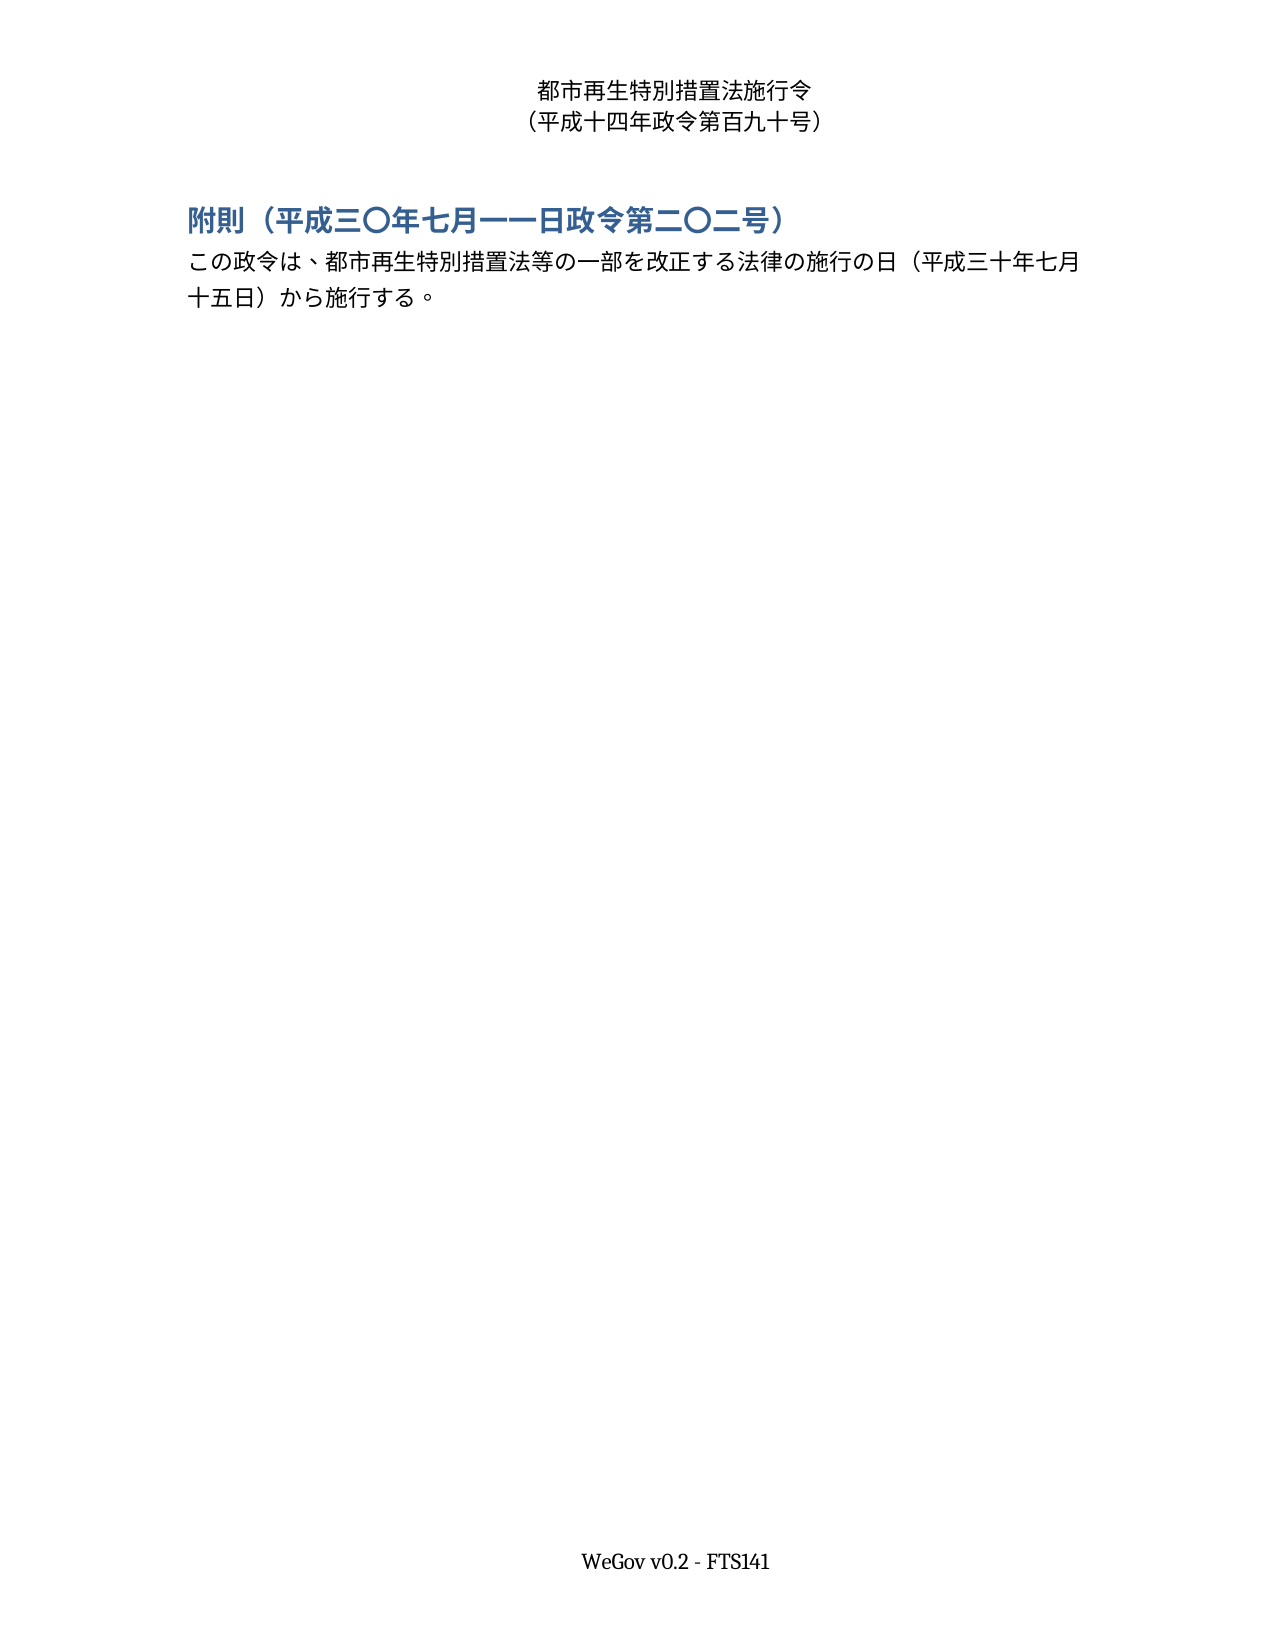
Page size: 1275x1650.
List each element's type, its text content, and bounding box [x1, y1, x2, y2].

subtitle 附則（平成三〇年七月一一日政令第二〇二号） [187, 200, 1087, 240]
text この政令は、都市再生特別措置法等の一部を改正する法律の施行の日（平成三十年七月十五日）から施行する。 [187, 246, 1087, 313]
